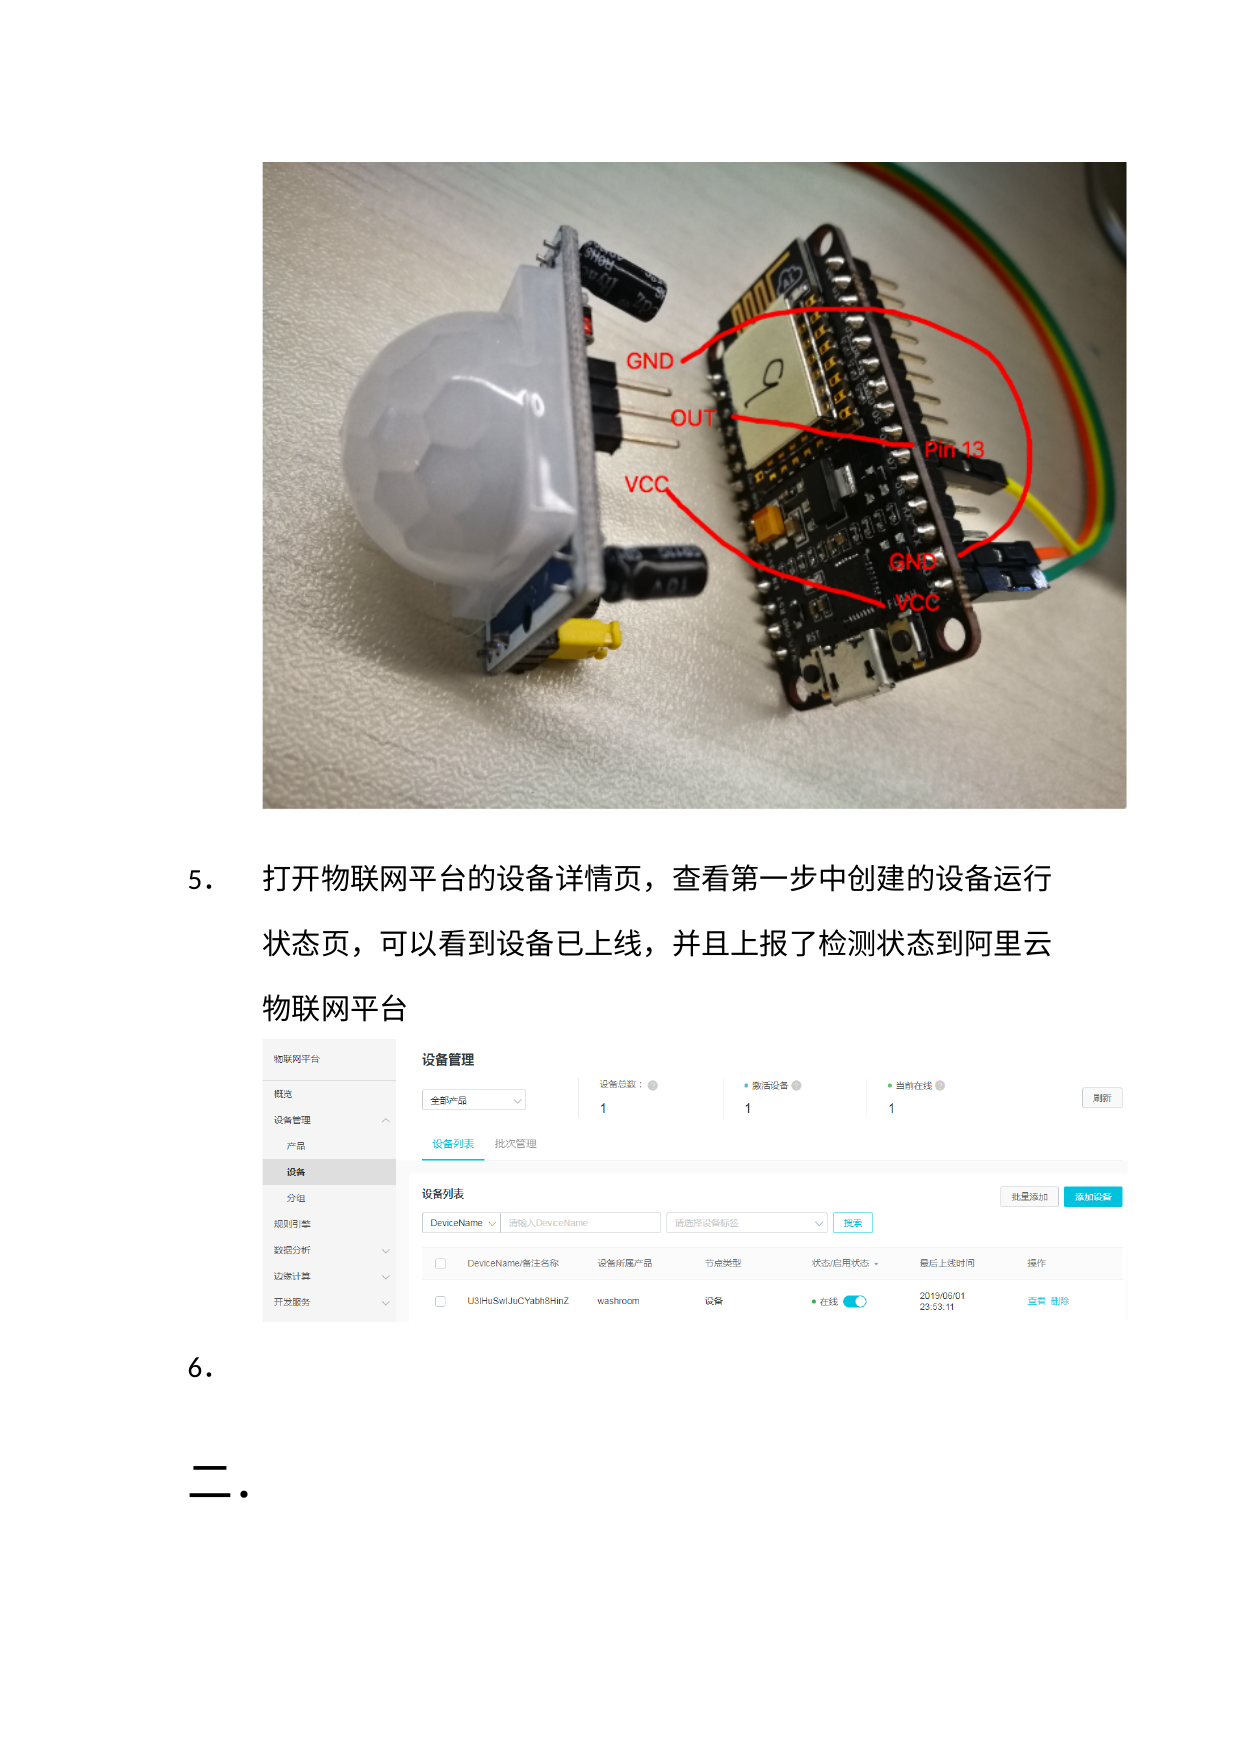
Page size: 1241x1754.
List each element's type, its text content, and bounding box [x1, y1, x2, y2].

picture [262, 162, 1128, 813]
picture [262, 1039, 1128, 1322]
list 打开物联网平台的设备详情页，查看第一步中创建的设备运行状态页，可以看到设备已上线，并且上报了检测状态到阿里云物联网平台 [187, 844, 1053, 1039]
